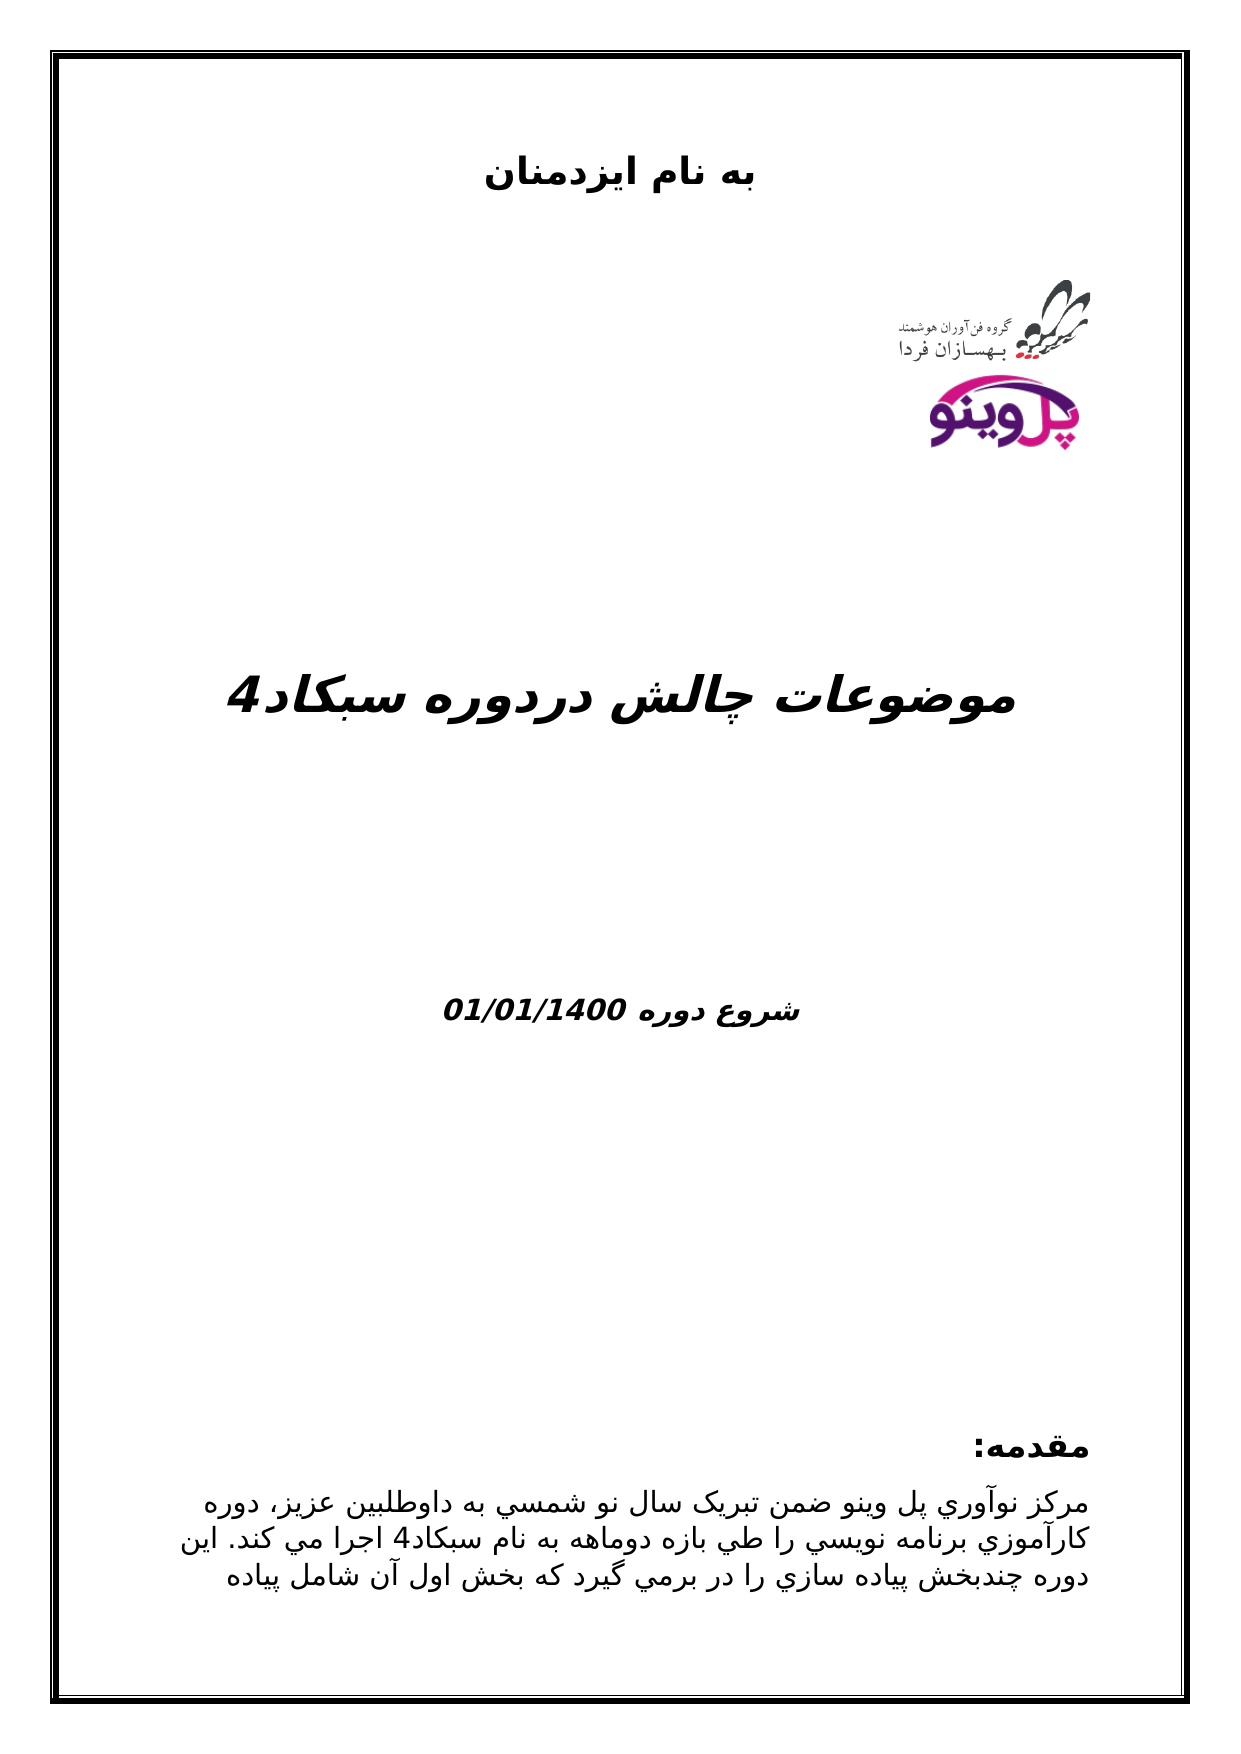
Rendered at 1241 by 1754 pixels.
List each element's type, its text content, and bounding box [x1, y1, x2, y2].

text شروع دوره 01/01/1400 [150, 993, 1090, 1027]
picture [918, 374, 1091, 450]
text موضوعات چالش دردوره سبکاد4 [150, 666, 1090, 725]
picture [897, 280, 1091, 372]
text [150, 1485, 1090, 1592]
text مقدمه: [150, 1426, 1090, 1465]
text به نام ايزدمنان [150, 150, 1090, 194]
